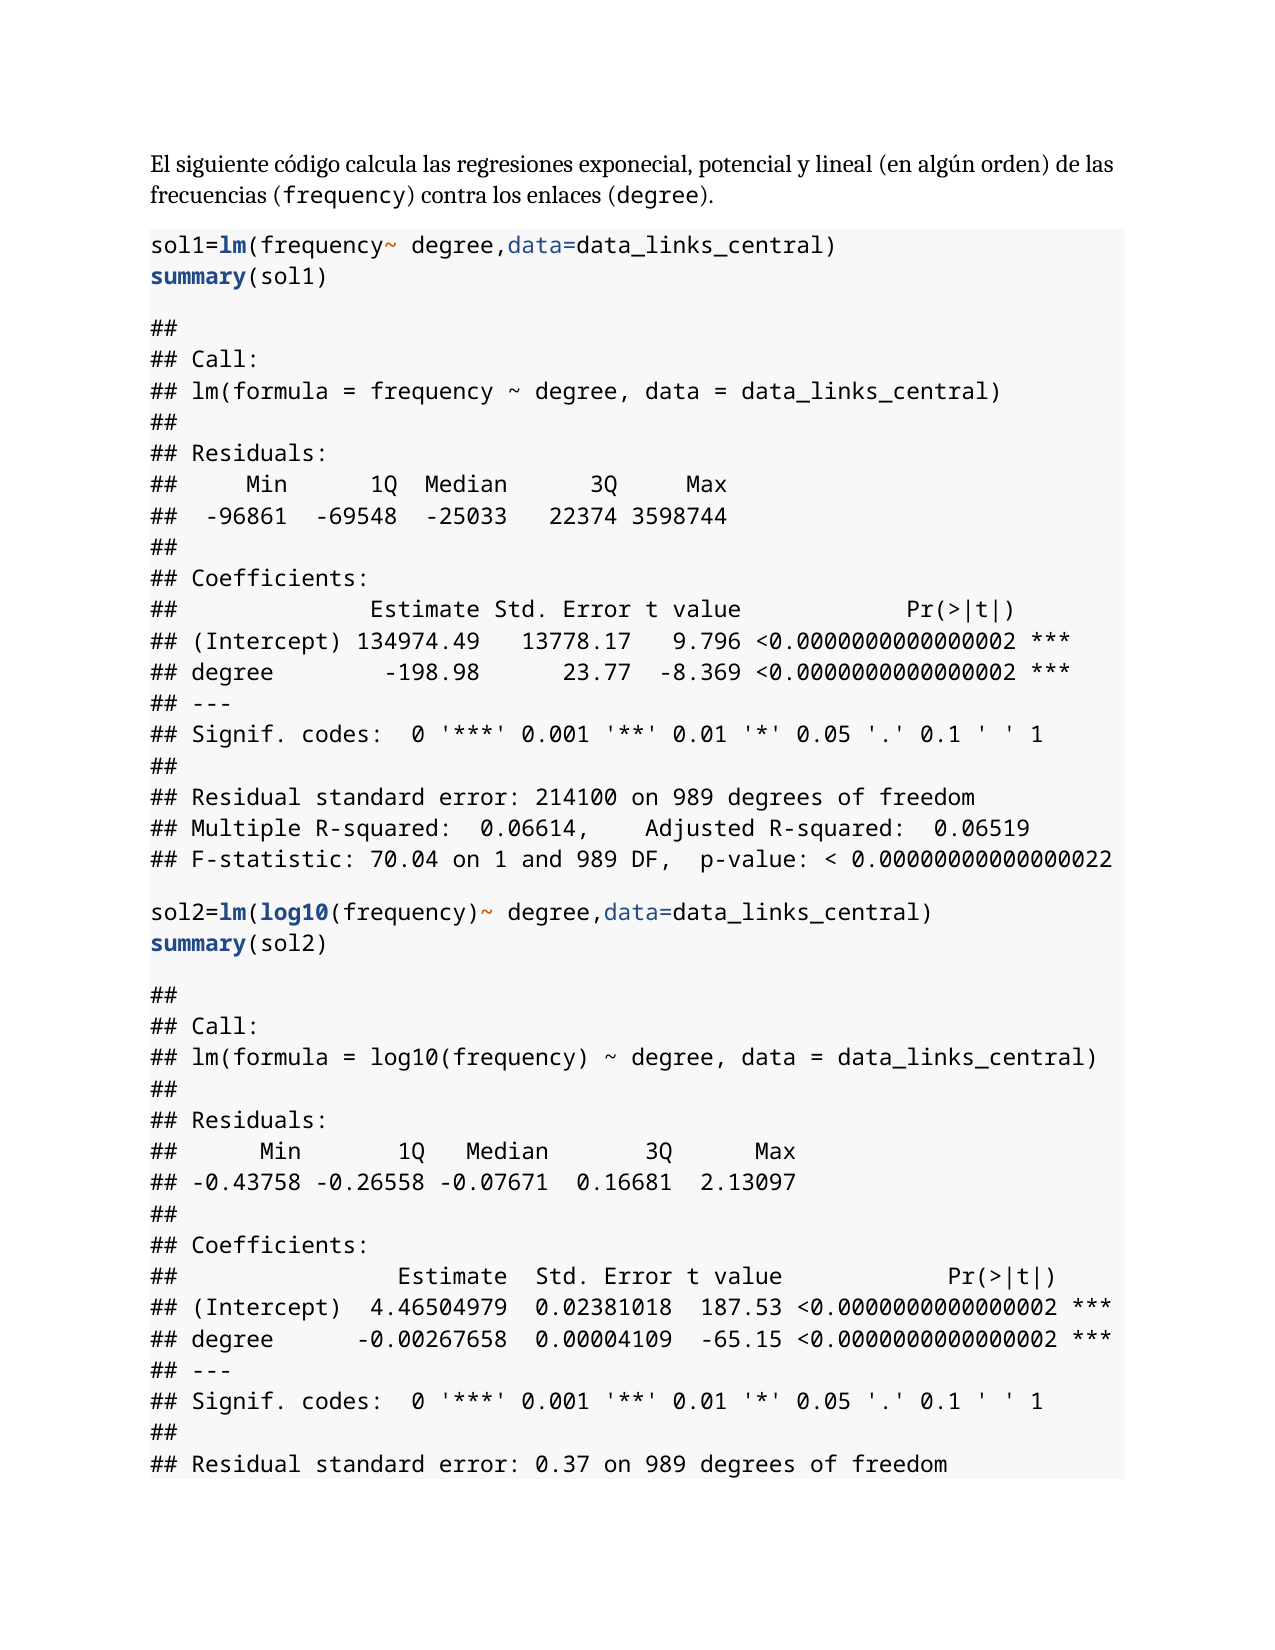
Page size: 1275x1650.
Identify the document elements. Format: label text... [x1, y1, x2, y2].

text sol1=lm(frequency~ degree,data=data_links_central) summary(sol1) [329, 229, 1125, 291]
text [150, 979, 1125, 1479]
text El siguiente código calcula las regresiones exponecial, potencial y lineal (en algún orden) de las frecuencias (frequency) contra los enlaces (degree). [150, 150, 1125, 210]
text ## ## Call: ## lm(formula = frequency ~ degree, data = data_links_central) ## ## Residuals: ## Min 1Q Median 3Q Max ## -96861 -69548 -25033 22374 3598744 ## ## Coefficients: ## Estimate Std. Error t value Pr(>|t|) ## (Intercept) 134974.49 13778.17 9.796 <0.0000000000000002 *** ## degree -198.98 23.77 -8.369 <0.0000000000000002 *** ## --- ## Signif. codes: 0 '***' 0.001 '**' 0.01 '*' 0.05 '.' 0.1 ' ' 1 ## ## Residual standard error: 214100 on 989 degrees of freedom ## Multiple R-squared: 0.06614, Adjusted R-squared: 0.06519 ## F-statistic: 70.04 on 1 and 989 DF, p-value: < 0.00000000000000022 [150, 312, 1125, 874]
text sol2=lm(log10(frequency)~ degree,data=data_links_central) summary(sol2) [329, 895, 1125, 958]
